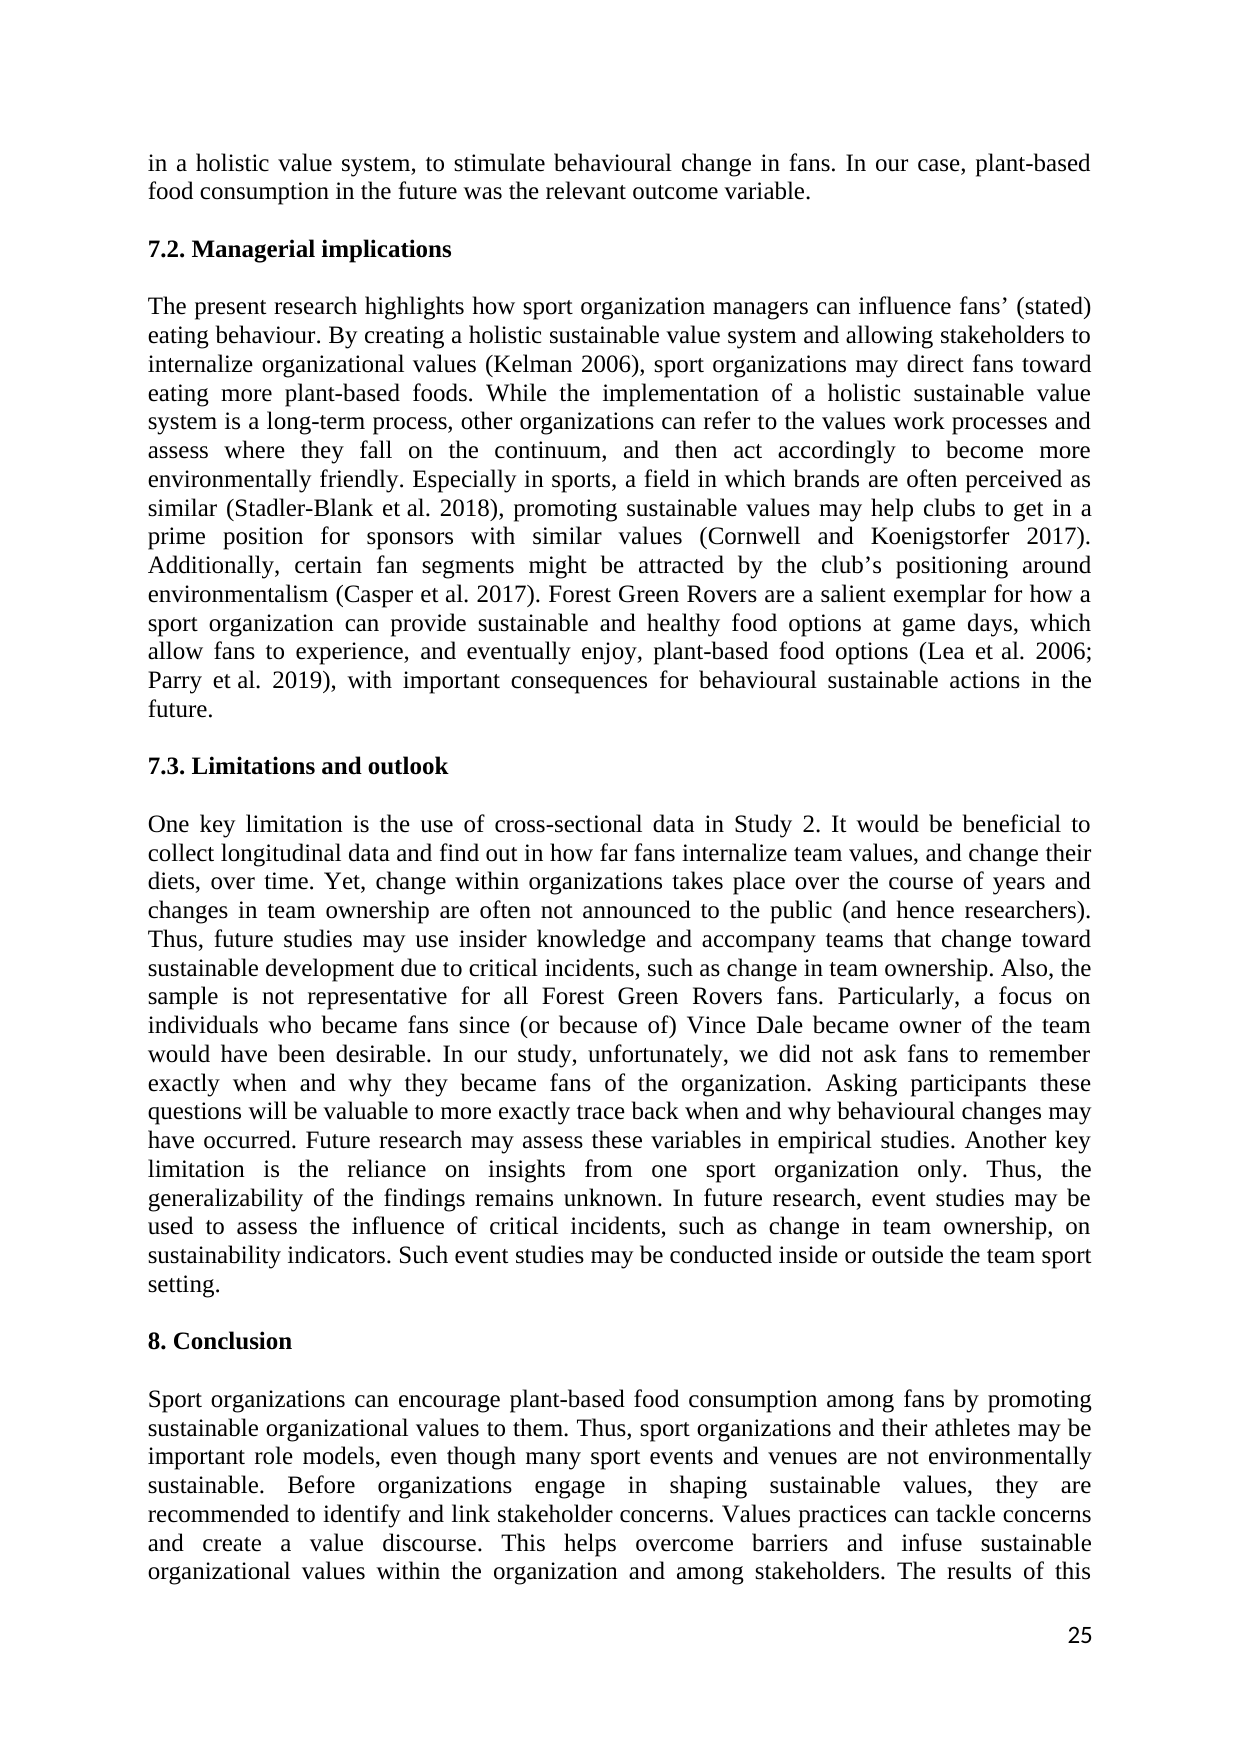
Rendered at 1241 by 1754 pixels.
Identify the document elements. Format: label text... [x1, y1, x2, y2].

text 8. Conclusion [148, 1326, 1092, 1355]
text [148, 148, 1092, 205]
text 7.3. Limitations and outlook [148, 751, 1092, 780]
text One key limitation is the use of cross-sectional data in Study 2. It would be beneficial to collect longitudinal data and find out in how far fans internalize team values, and change their diets, over time. Yet, change within organizations takes place over the course of years and changes in team ownership are often not announced to the public (and hence researchers). Thus, future studies may use insider knowledge and accompany teams that change toward sustainable development due to critical incidents, such as change in team ownership. Also, the sample is not representative for all Forest Green Rovers fans. Particularly, a focus on individuals who became fans since (or because of) Vince Dale became owner of the team would have been desirable. In our study, unfortunately, we did not ask fans to remember exactly when and why they became fans of the organization. Asking participants these questions will be valuable to more exactly trace back when and why behavioural changes may have occurred. Future research may assess these variables in empirical studies. Another key limitation is the reliance on insights from one sport organization only. Thus, the generalizability of the findings remains unknown. In future research, event studies may be used to assess the influence of critical incidents, such as change in team ownership, on sustainability indicators. Such event studies may be conducted inside or outside the team sport setting. [148, 809, 1092, 1298]
text The present research highlights how sport organization managers can influence fans’ (stated) eating behaviour. By creating a holistic sustainable value system and allowing stakeholders to internalize organizational values (Kelman 2006), sport organizations may direct fans toward eating more plant-based foods. While the implementation of a holistic sustainable value system is a long-term process, other organizations can refer to the values work processes and assess where they fall on the continuum, and then act accordingly to become more environmentally friendly. Especially in sports, a field in which brands are often perceived as similar (Stadler-Blank et al. 2018), promoting sustainable values may help clubs to get in a prime position for sponsors with similar values (Cornwell and Koenigstorfer 2017). Additionally, certain fan segments might be attracted by the club’s positioning around environmentalism (Casper et al. 2017). Forest Green Rovers are a salient exemplar for how a sport organization can provide sustainable and healthy food options at game days, which allow fans to experience, and eventually enjoy, plant-based food options (Lea et al. 2006; Parry et al. 2019), with important consequences for behavioural sustainable actions in the future. [148, 291, 1092, 723]
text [148, 1384, 1092, 1585]
text 7.2. Managerial implications [148, 234, 1092, 263]
